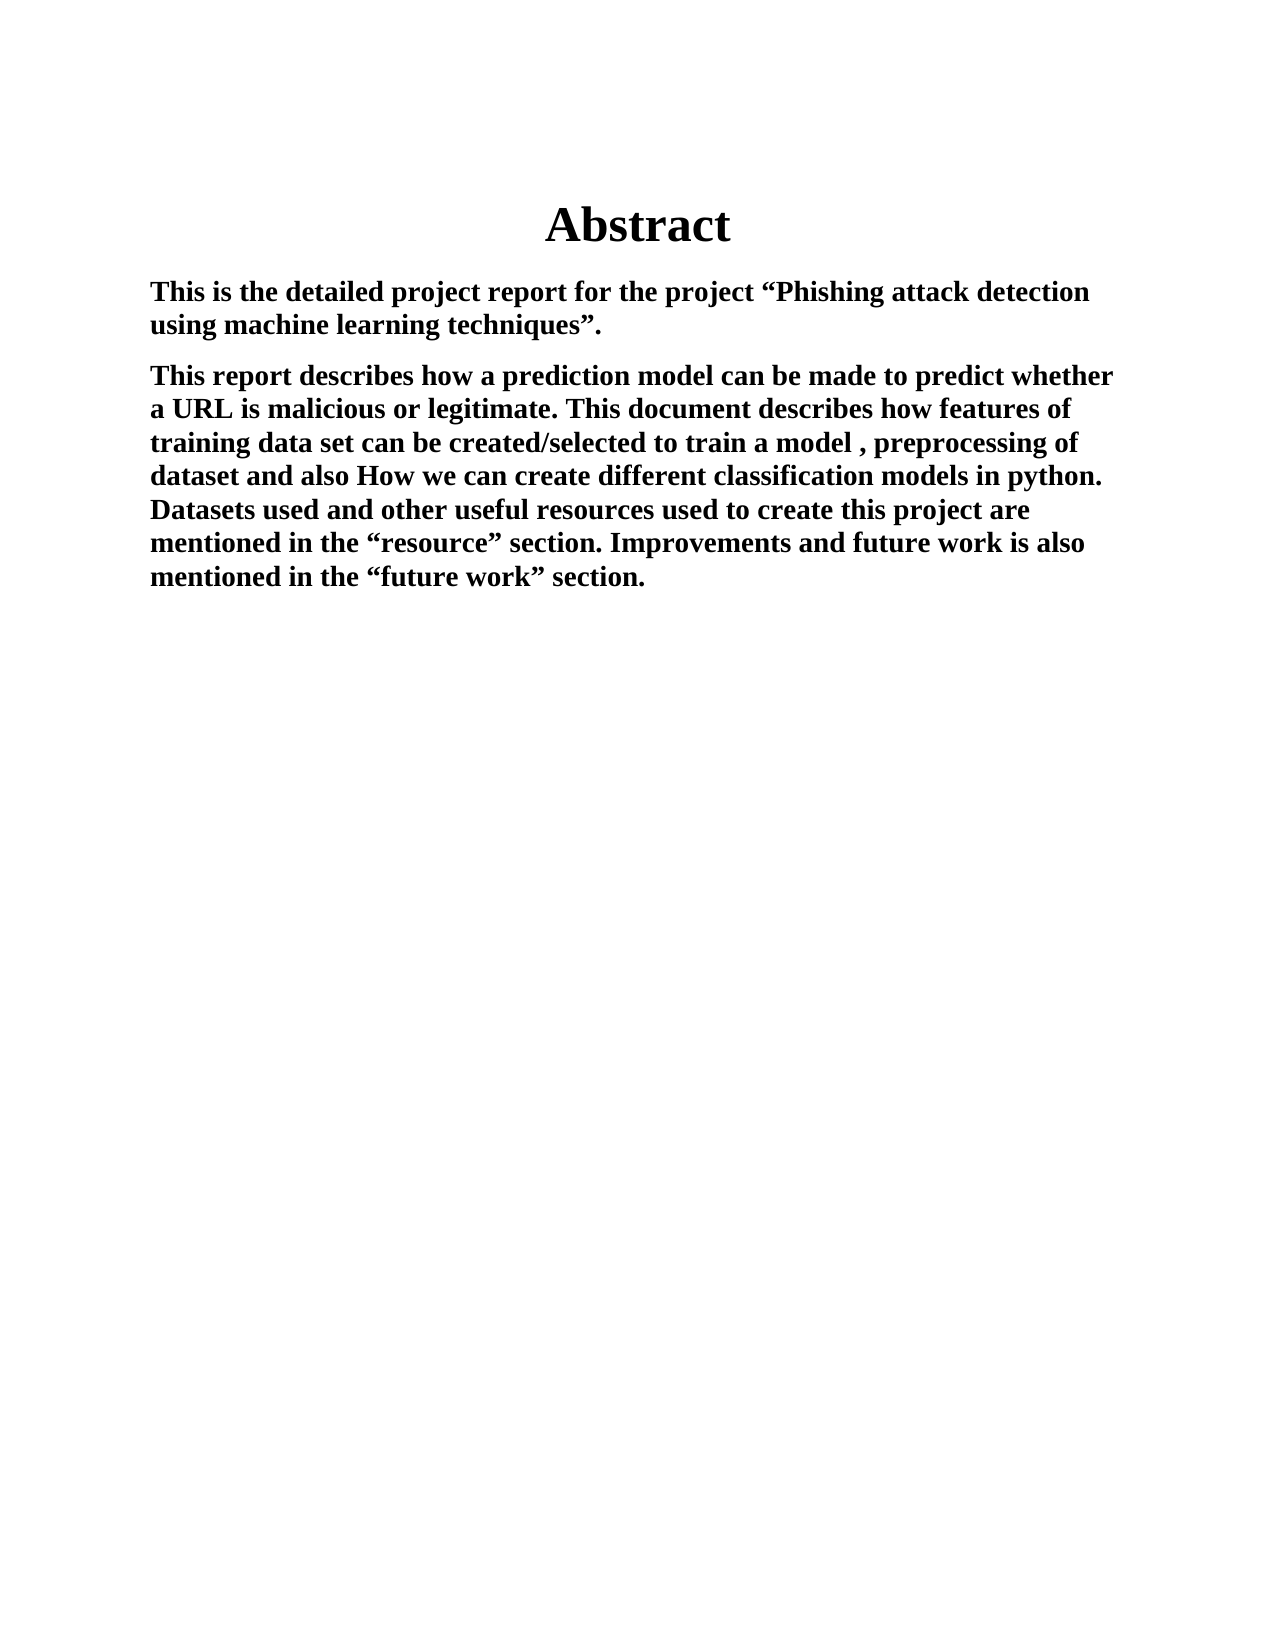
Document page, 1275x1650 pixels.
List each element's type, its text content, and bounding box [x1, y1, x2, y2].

text This is the detailed project report for the project “Phishing attack detection using machine learning techniques”. [150, 274, 1125, 341]
text Abstract [150, 195, 1125, 253]
text This report describes how a prediction model can be made to predict whether a URL is malicious or legitimate. This document describes how features of training data set can be created/selected to train a model , preprocessing of dataset and also How we can create different classification models in python. Datasets used and other useful resources used to create this project are mentioned in the “resource” section. Improvements and future work is also mentioned in the “future work” section. [150, 358, 1125, 592]
